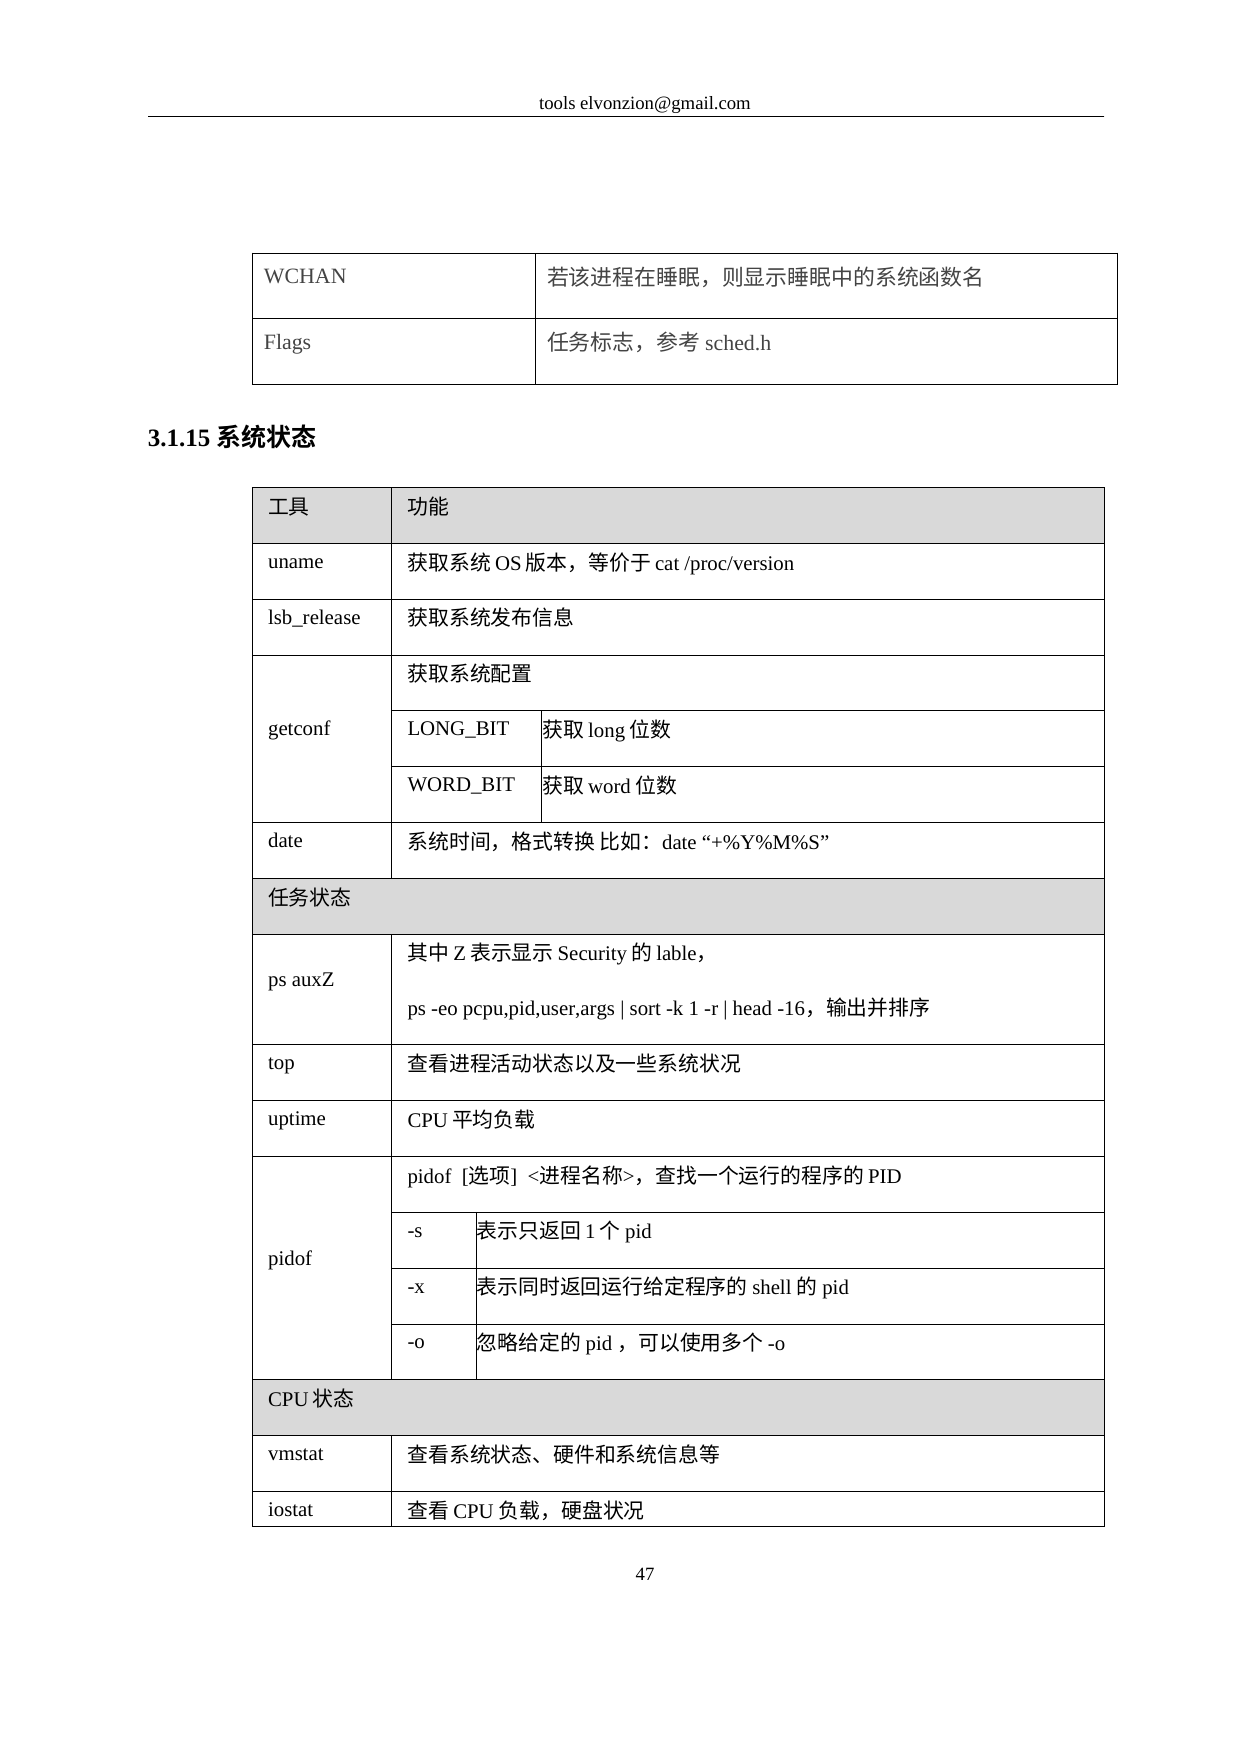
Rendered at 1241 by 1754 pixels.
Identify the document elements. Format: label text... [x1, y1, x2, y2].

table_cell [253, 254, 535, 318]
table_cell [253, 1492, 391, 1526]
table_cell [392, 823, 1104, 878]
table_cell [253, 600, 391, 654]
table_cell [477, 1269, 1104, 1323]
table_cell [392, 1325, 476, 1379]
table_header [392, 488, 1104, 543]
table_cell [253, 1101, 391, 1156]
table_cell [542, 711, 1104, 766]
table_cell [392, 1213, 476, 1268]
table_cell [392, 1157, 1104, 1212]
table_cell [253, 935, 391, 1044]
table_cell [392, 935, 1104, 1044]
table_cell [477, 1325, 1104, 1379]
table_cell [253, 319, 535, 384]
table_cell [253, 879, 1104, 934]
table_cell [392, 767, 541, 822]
subtitle 系统状态 [148, 402, 1104, 470]
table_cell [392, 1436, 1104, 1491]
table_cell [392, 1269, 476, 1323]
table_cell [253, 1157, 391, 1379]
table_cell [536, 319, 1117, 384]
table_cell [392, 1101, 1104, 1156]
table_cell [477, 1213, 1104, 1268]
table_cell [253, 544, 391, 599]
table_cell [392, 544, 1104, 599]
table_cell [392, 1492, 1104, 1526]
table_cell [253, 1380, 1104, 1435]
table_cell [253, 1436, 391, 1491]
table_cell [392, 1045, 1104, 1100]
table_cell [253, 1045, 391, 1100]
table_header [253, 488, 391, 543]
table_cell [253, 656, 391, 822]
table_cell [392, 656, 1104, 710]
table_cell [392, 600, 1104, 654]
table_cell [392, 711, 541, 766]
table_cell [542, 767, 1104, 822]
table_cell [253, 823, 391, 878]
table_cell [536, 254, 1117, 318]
